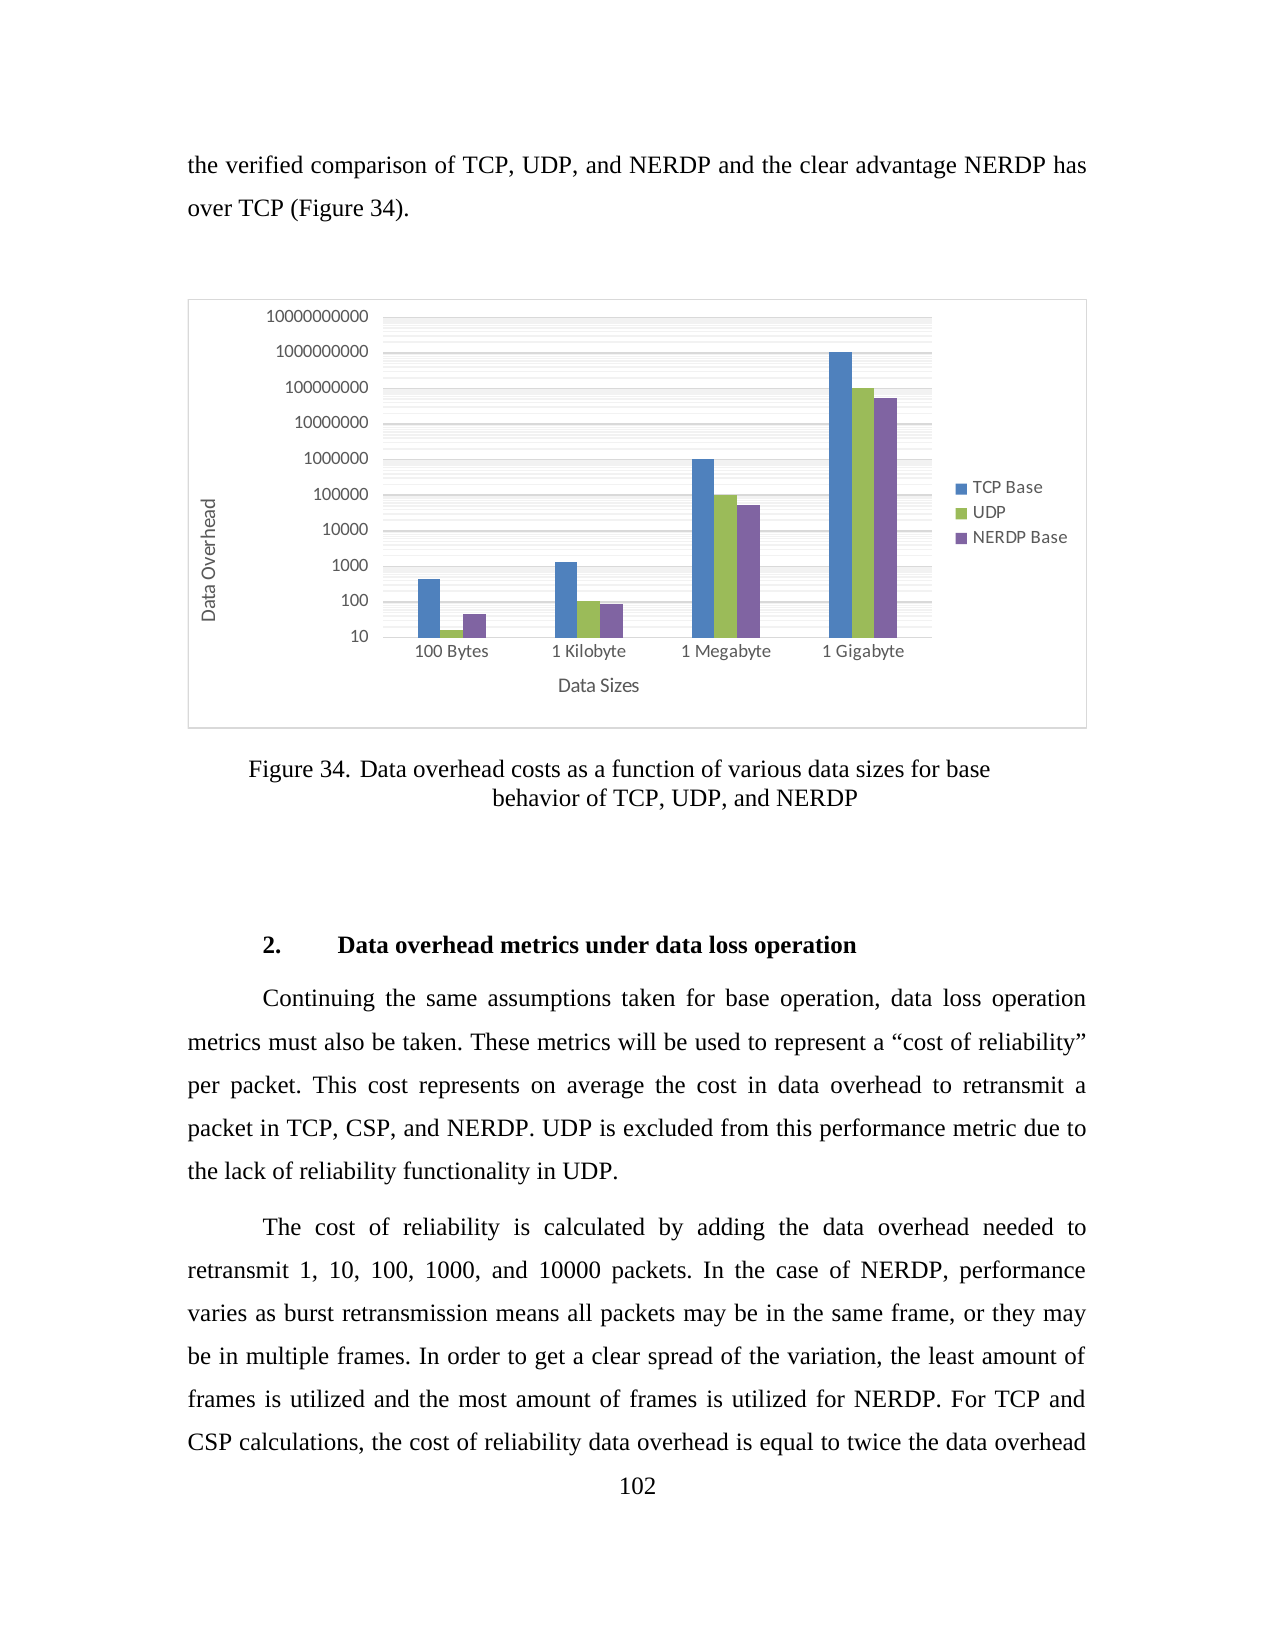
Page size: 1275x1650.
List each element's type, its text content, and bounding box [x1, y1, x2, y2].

title Data overhead costs as a function of various data sizes for base behavior of TCP, UDP, and NERDP [262, 754, 1031, 812]
subtitle Data overhead metrics under data loss operation [262, 930, 1087, 958]
text Continuing the same assumptions taken for base operation, data loss operation metrics must also be taken. These metrics will be used to represent a “cost of reliability” per packet. This cost represents on average the cost in data overhead to retransmit a packet in TCP, CSP, and NERDP. UDP is excluded from this performance metric due to the lack of reliability functionality in UDP. [187, 983, 1087, 1185]
